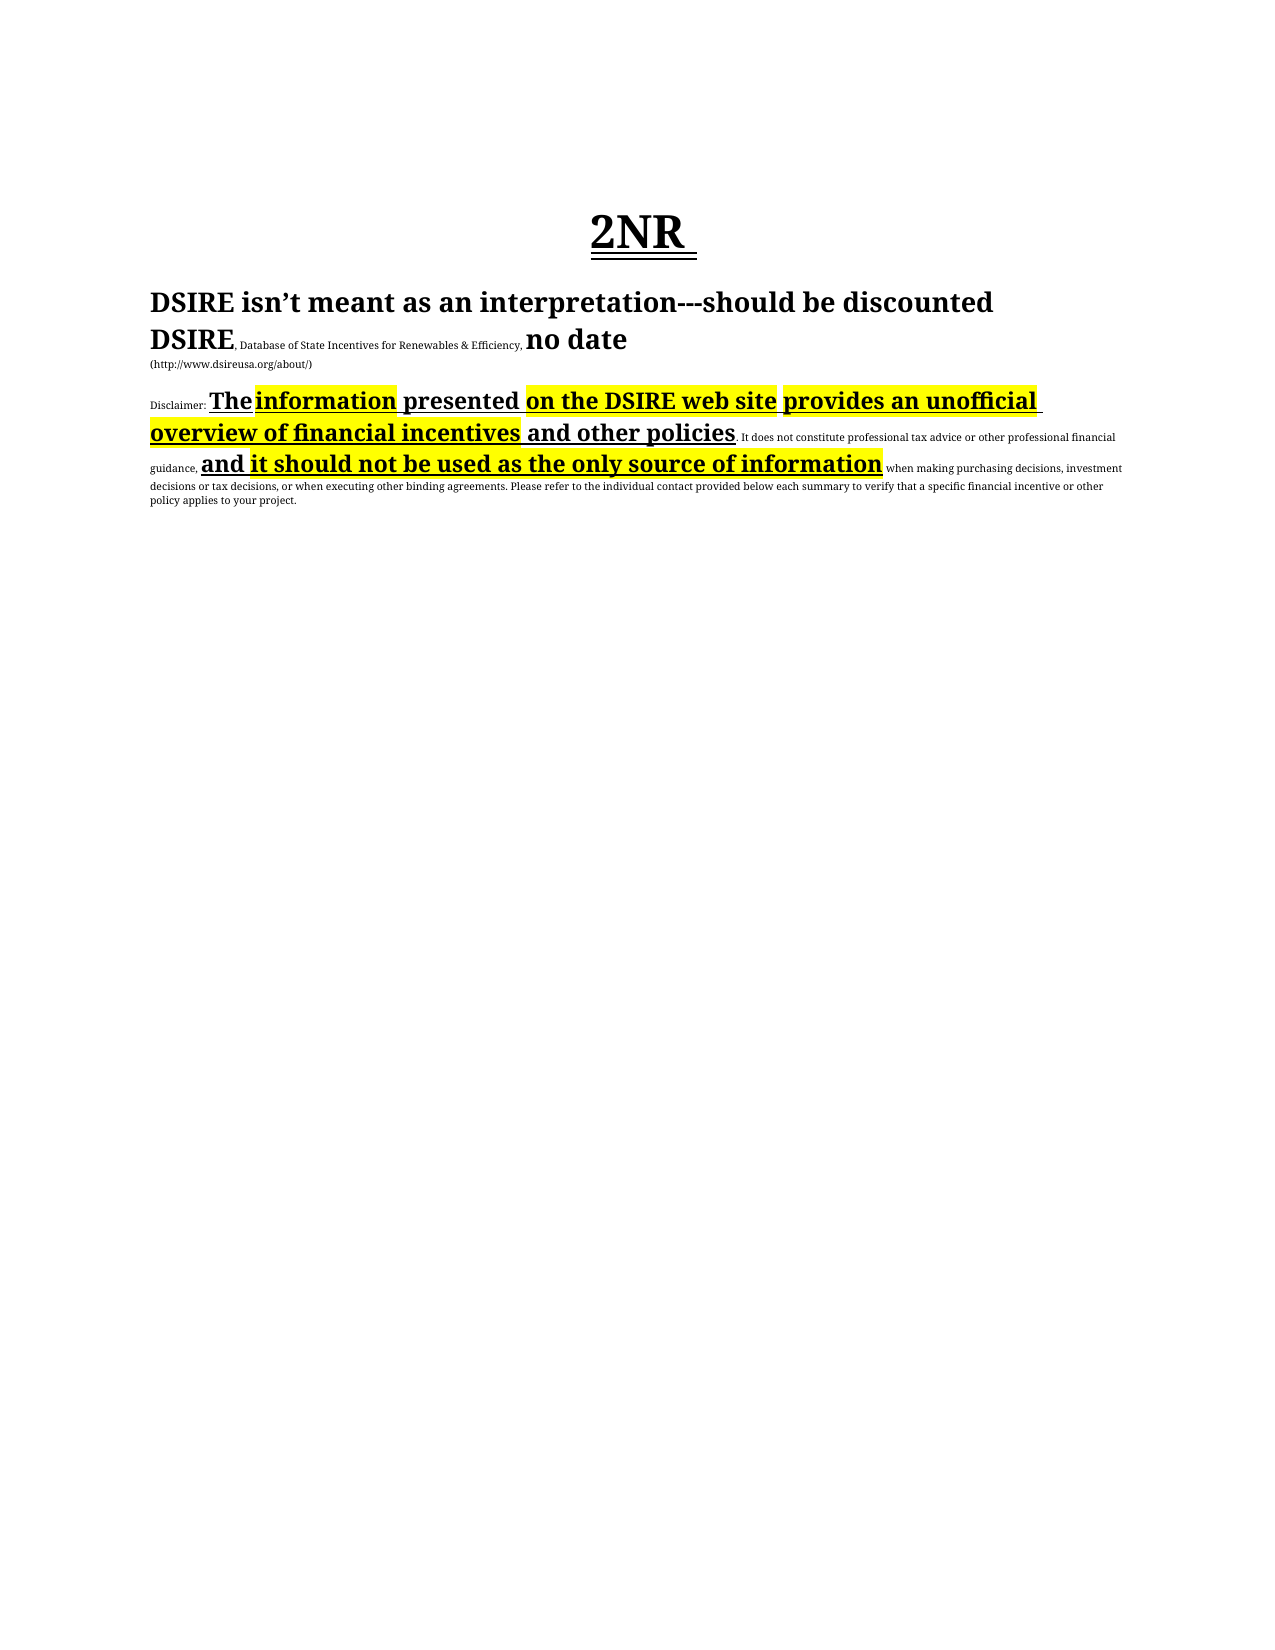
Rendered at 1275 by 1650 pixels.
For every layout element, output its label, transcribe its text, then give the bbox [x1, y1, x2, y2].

text DSIRE, Database of State Incentives for Renewables & Efficiency, no date [150, 320, 1125, 357]
text Disclaimer: The information presented on the DSIRE web site provides an unofficial overview of financial incentives and other policies. It does not constitute professional tax advice or other professional financial guidance, and it should not be used as the only source of information when making purchasing decisions, investment decisions or tax decisions, or when executing other binding agreements. Please refer to the individual contact provided below each summary to verify that a specific financial incentive or other policy applies to your project. [150, 385, 1125, 507]
subtitle DSIRE isn’t meant as an interpretation---should be discounted [150, 283, 1125, 320]
text (http://www.dsireusa.org/about/) [150, 357, 1125, 371]
subtitle 2NR [150, 200, 1125, 262]
